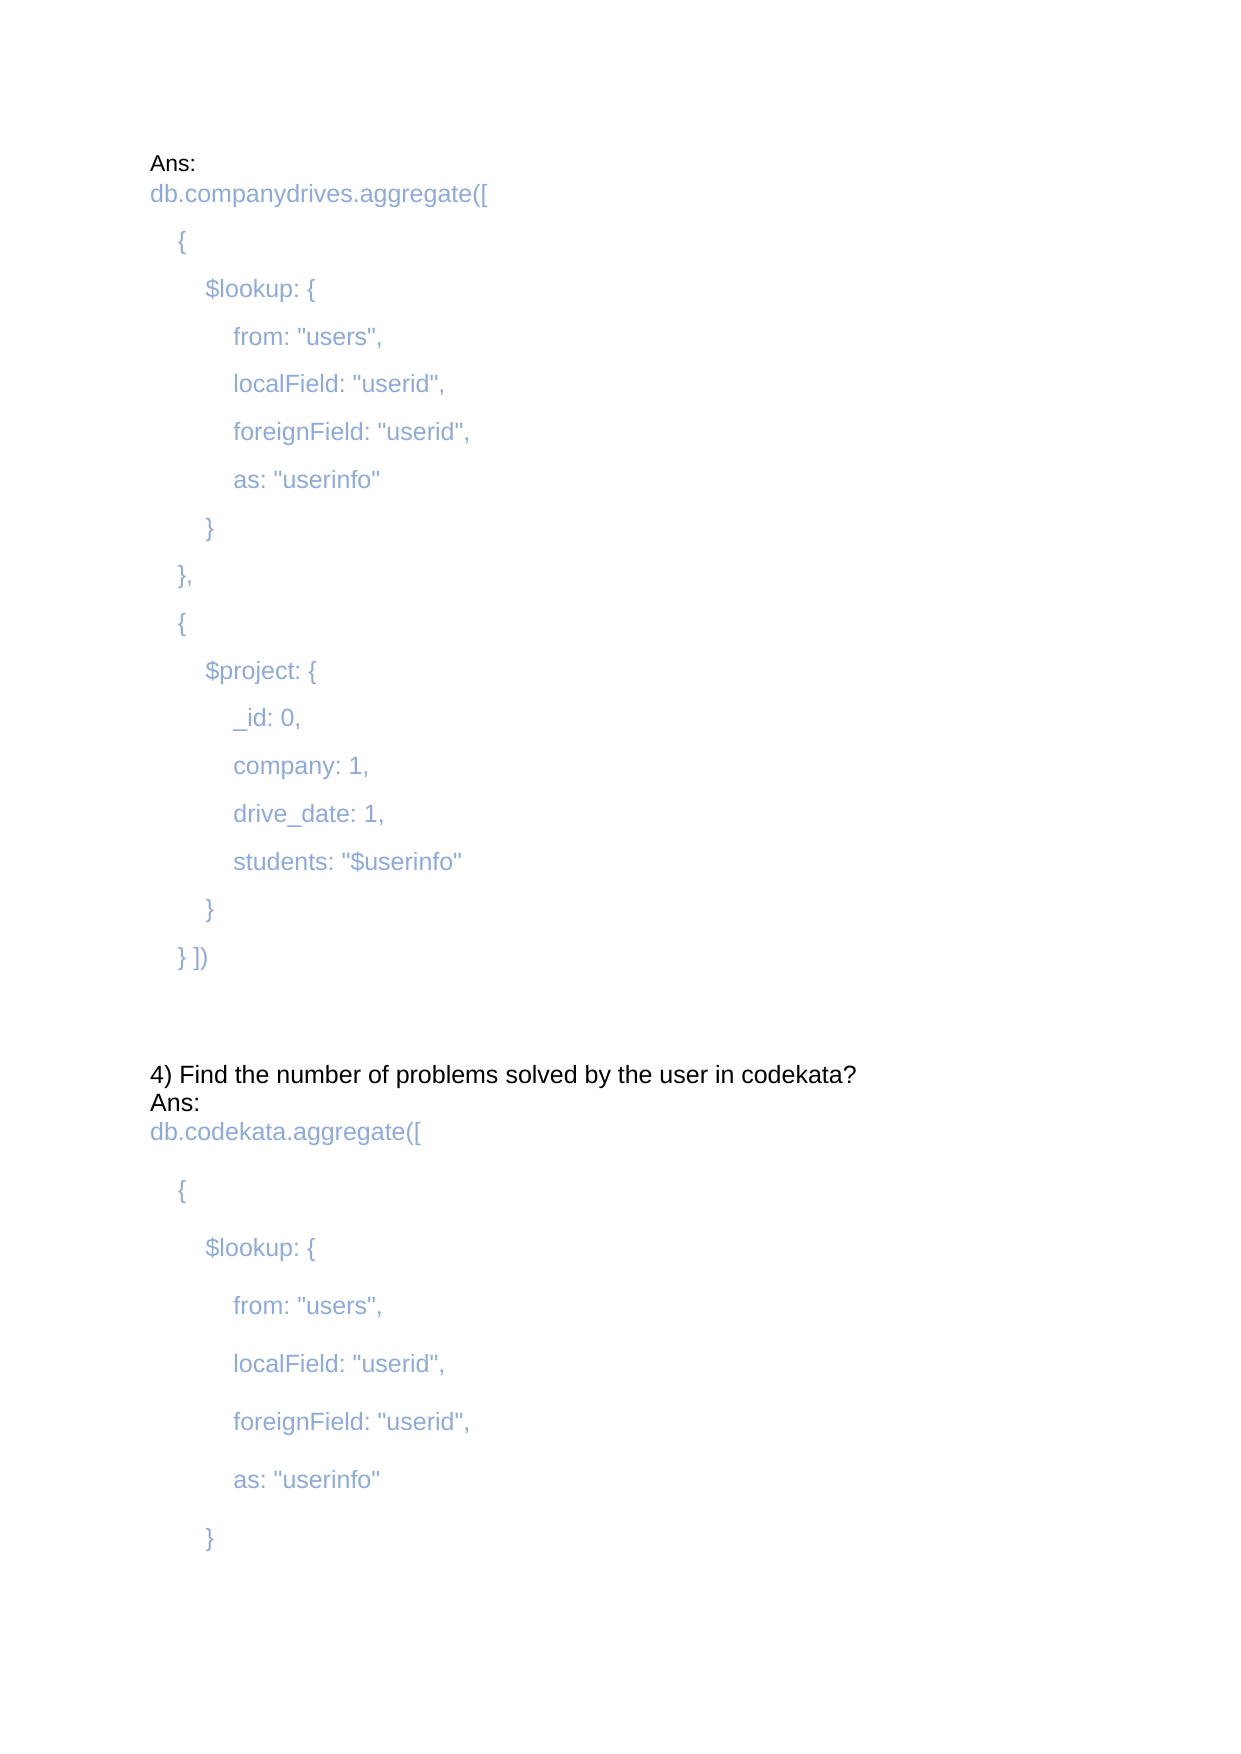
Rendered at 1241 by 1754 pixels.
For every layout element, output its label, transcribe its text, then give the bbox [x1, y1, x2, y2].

text as: "userinfo" [150, 1465, 1090, 1493]
text students: "$userinfo" [150, 847, 1090, 875]
text } ]) [150, 942, 1090, 971]
text from: "users", [150, 322, 1090, 351]
text } [150, 894, 1090, 923]
text localField: "userid", [150, 369, 1090, 398]
text $project: { [150, 656, 1090, 684]
text $lookup: { [150, 1233, 1090, 1262]
text }) 3) Find all the company drives and students who are appeared for the placement.? Ans: db.companydrives.aggregate([ [150, 150, 1090, 207]
text { [150, 226, 1090, 255]
text drive_date: 1, [150, 799, 1090, 828]
text company: 1, [150, 751, 1090, 780]
text foreignField: "userid", [150, 417, 1090, 446]
text _id: 0, [150, 703, 1090, 732]
text { [150, 608, 1090, 637]
text as: "userinfo" [150, 465, 1090, 494]
text localField: "userid", [150, 1349, 1090, 1378]
text } [150, 513, 1090, 541]
text { [150, 1175, 1090, 1204]
text $lookup: { [150, 274, 1090, 303]
text from: "users", [150, 1291, 1090, 1320]
text foreignField: "userid", [150, 1407, 1090, 1436]
text }, [150, 560, 1090, 589]
text } [150, 1523, 1090, 1551]
text 4) Find the number of problems solved by the user in codekata? Ans: db.codekata.aggregate([ [150, 1002, 1090, 1146]
